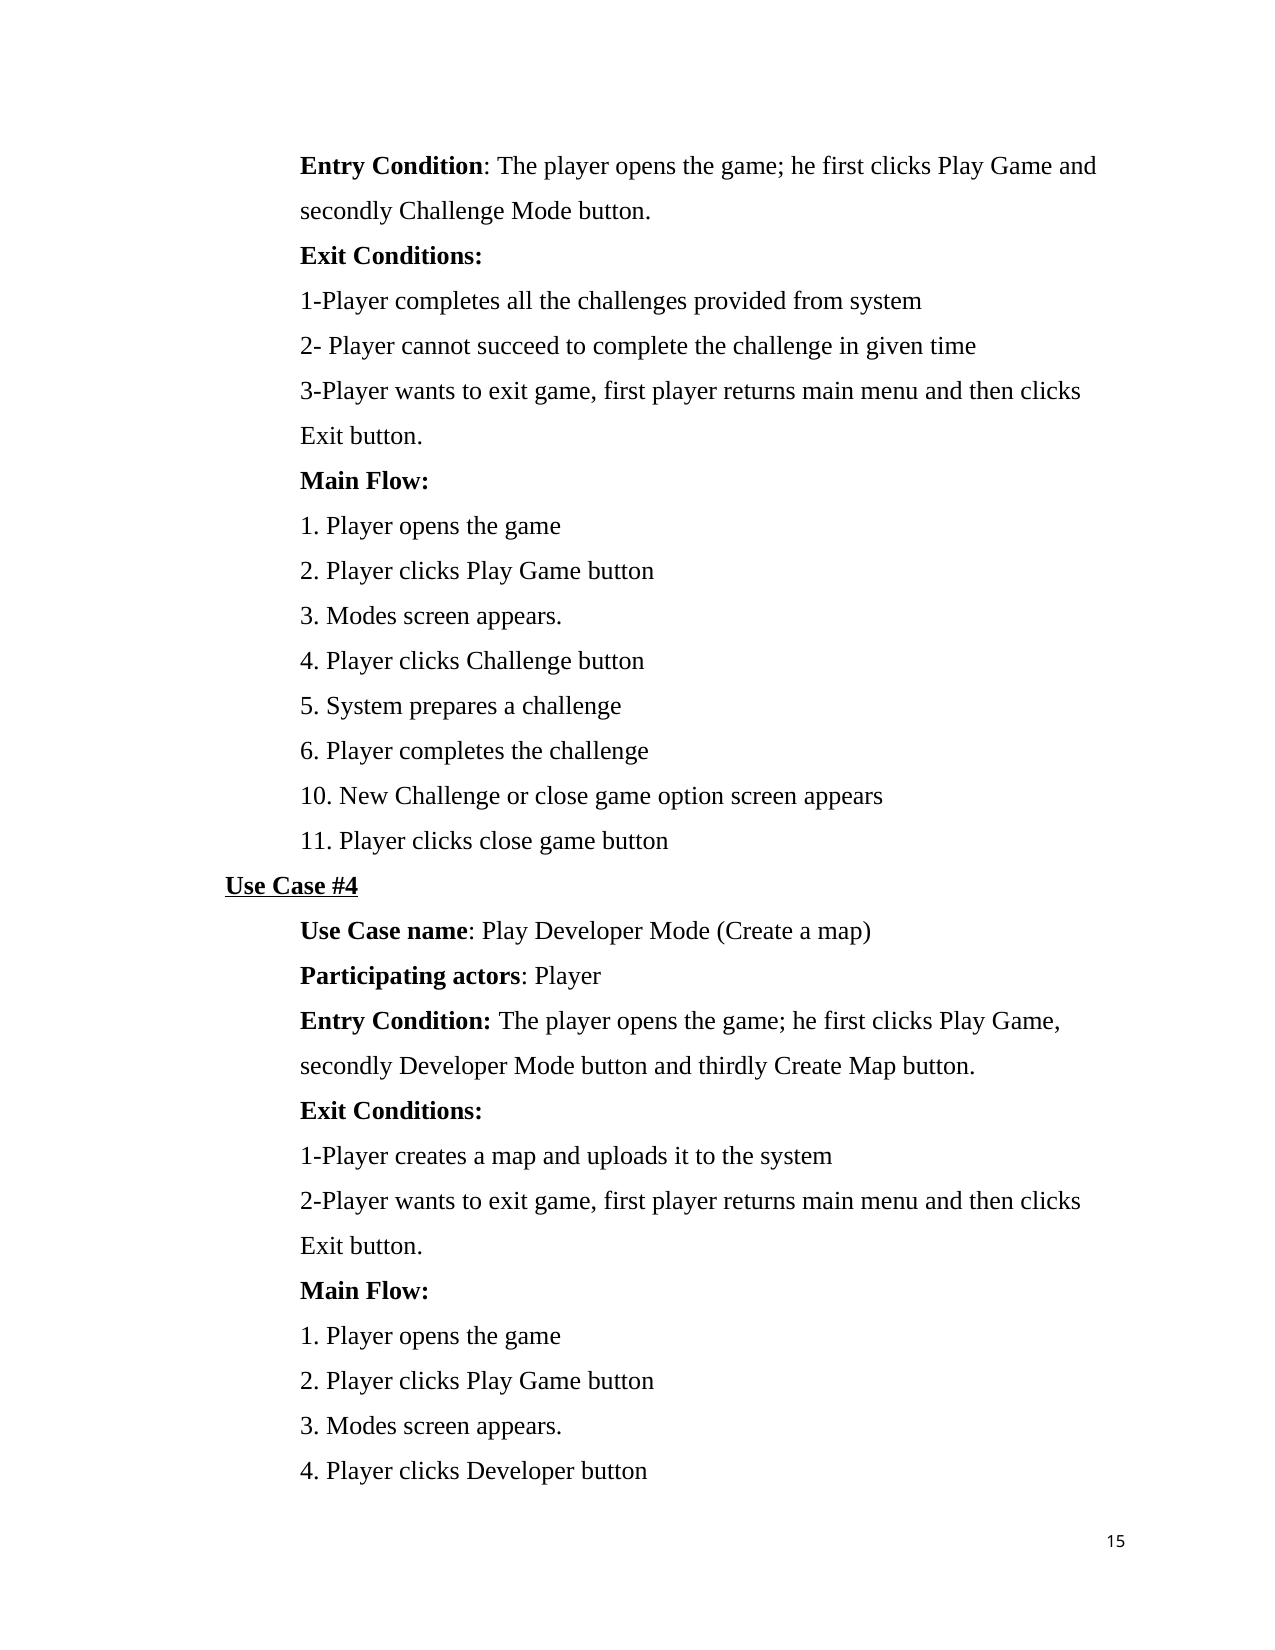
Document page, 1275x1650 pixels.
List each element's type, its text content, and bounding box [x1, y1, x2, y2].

text 4. Player clicks Developer button [300, 1455, 1125, 1485]
text 11. Player clicks close game button [300, 825, 1125, 855]
text Participating actors: Player [150, 960, 1125, 990]
text 2. Player clicks Play Game button [300, 1365, 1125, 1395]
text 6. Player completes the challenge [300, 735, 1125, 765]
text 1-Player creates a map and uploads it to the system [300, 1140, 1125, 1170]
text 2- Player cannot succeed to complete the challenge in given time [300, 330, 1125, 360]
text Main Flow: [300, 1275, 1125, 1305]
text 3. Modes screen appears. [300, 1410, 1125, 1440]
text 3-Player wants to exit game, first player returns main menu and then clicks Exit button. [300, 375, 1125, 450]
text Entry Condition: The player opens the game; he first clicks Play Game and secondly Challenge Mode button. [300, 150, 1125, 225]
text Use Case name: Play Developer Mode (Create a map) [150, 915, 1125, 945]
text 10. New Challenge or close game option screen appears [300, 780, 1125, 810]
text 2-Player wants to exit game, first player returns main menu and then clicks Exit button. [300, 1185, 1125, 1260]
text 1. Player opens the game [300, 1320, 1125, 1350]
text Exit Conditions: [300, 240, 1125, 270]
text 3. Modes screen appears. [300, 600, 1125, 630]
text 2. Player clicks Play Game button [300, 555, 1125, 585]
text 4. Player clicks Challenge button [300, 645, 1125, 675]
text Use Case #4 [150, 870, 1125, 900]
text 1-Player completes all the challenges provided from system [300, 285, 1125, 315]
text Main Flow: [300, 465, 1125, 495]
text 1. Player opens the game [300, 510, 1125, 540]
text Entry Condition: The player opens the game; he first clicks Play Game, secondly Developer Mode button and thirdly Create Map button. [300, 1005, 1125, 1080]
text 5. System prepares a challenge [300, 690, 1125, 720]
text Exit Conditions: [300, 1095, 1125, 1125]
